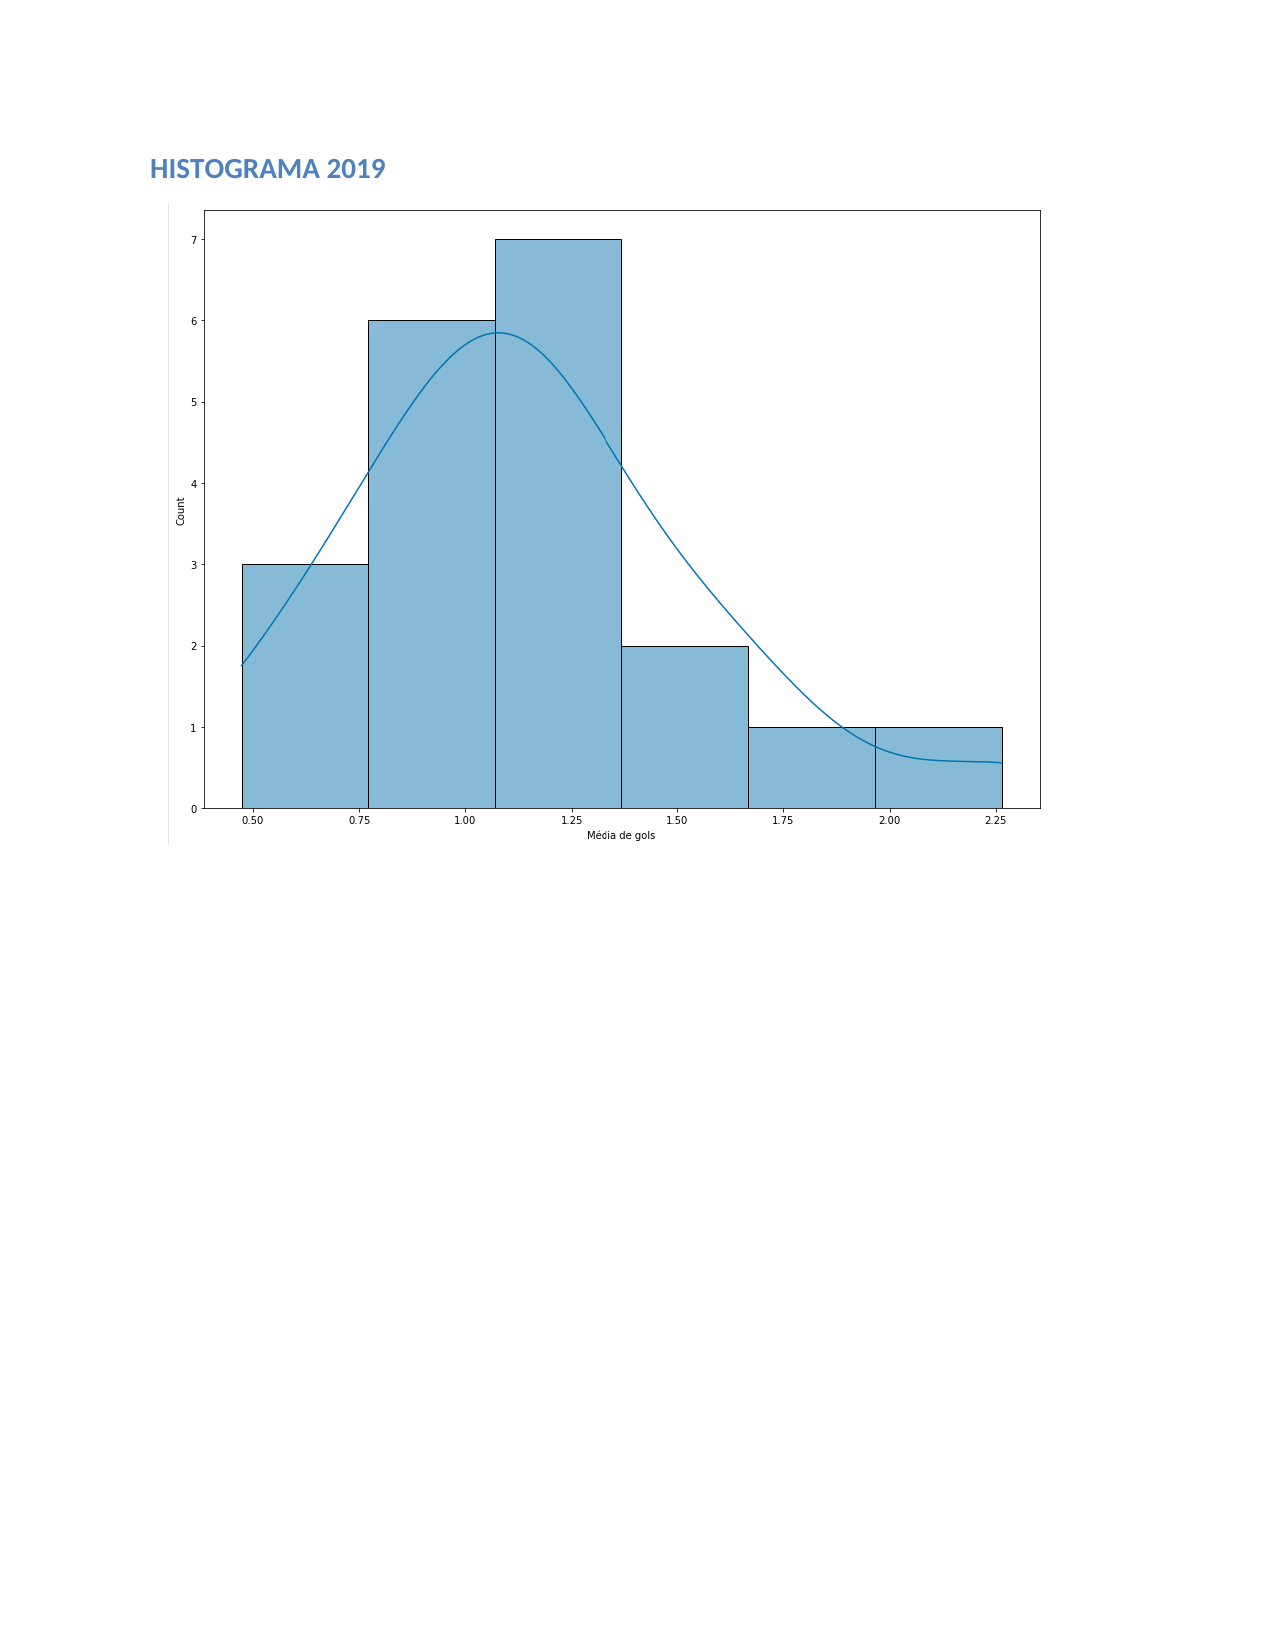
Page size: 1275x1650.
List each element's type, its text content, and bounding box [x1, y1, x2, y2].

picture [168, 204, 1044, 844]
subtitle HISTOGRAMA 2019 [150, 150, 1125, 186]
